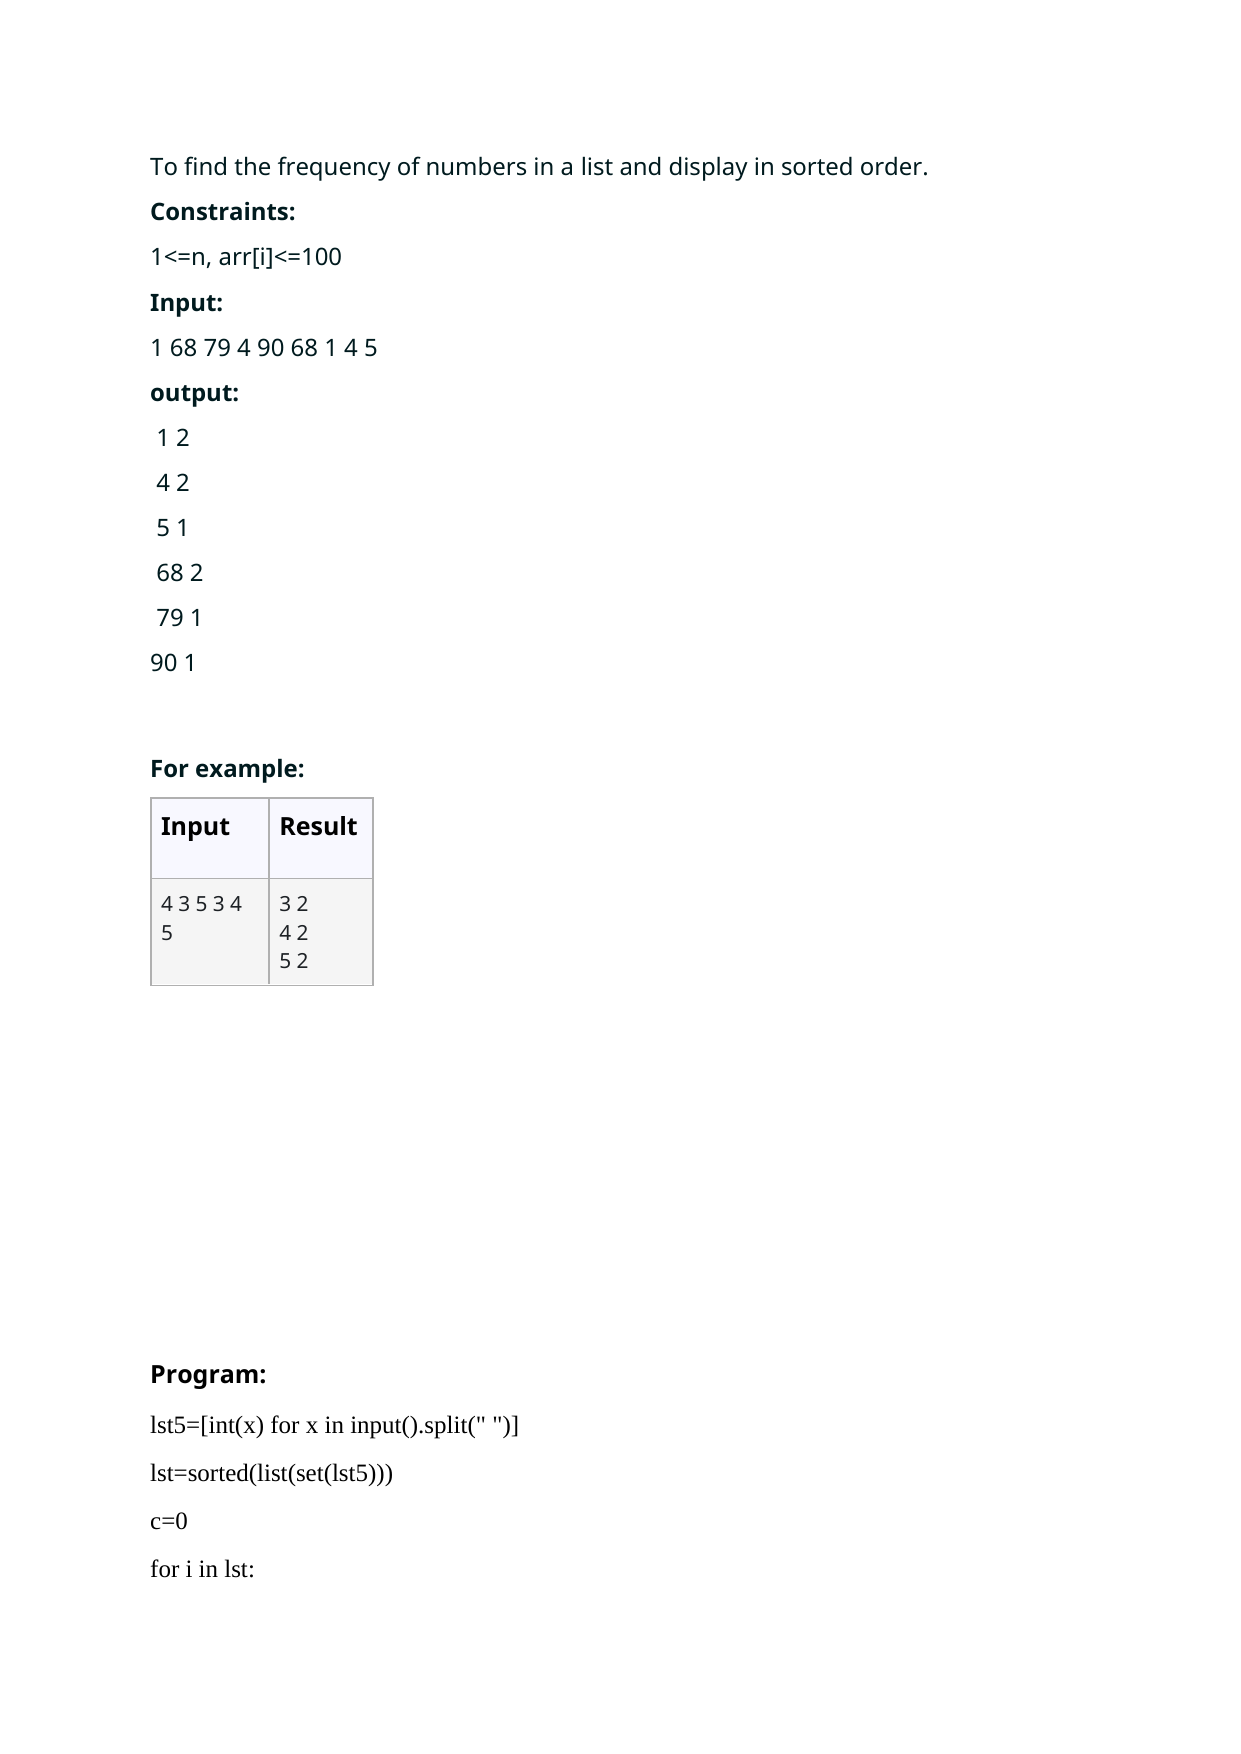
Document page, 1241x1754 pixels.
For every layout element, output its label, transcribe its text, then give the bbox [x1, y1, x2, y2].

text for i in lst: [150, 1554, 1090, 1582]
table_cell 3 2 4 2 5 2 [270, 879, 372, 984]
text 1 68 79 4 90 68 1 4 5 [150, 330, 1090, 363]
text output: [150, 376, 1090, 408]
text 90 1 [150, 646, 1090, 679]
table_header Input [152, 799, 268, 878]
text To find the frequency of numbers in a list and display in sorted order. [150, 150, 1090, 183]
text Constraints: [150, 195, 1090, 228]
text c=0 [150, 1506, 1090, 1535]
text lst=sorted(list(set(lst5))) [150, 1458, 1090, 1487]
text 79 1 [150, 601, 1090, 634]
table_header Result [270, 799, 372, 878]
text 68 2 [150, 556, 1090, 588]
text 1<=n, arr[i]<=100 [150, 240, 1090, 273]
text 4 2 [150, 466, 1090, 498]
text lst5=[int(x) for x in input().split(" ")] [150, 1411, 1090, 1439]
text Program: [150, 1357, 1090, 1391]
text Input: [150, 285, 1090, 318]
table_cell 4 3 5 3 4 5 [152, 879, 268, 984]
text 5 1 [150, 511, 1090, 543]
text 1 2 [150, 421, 1090, 453]
text For example: [150, 752, 1090, 784]
